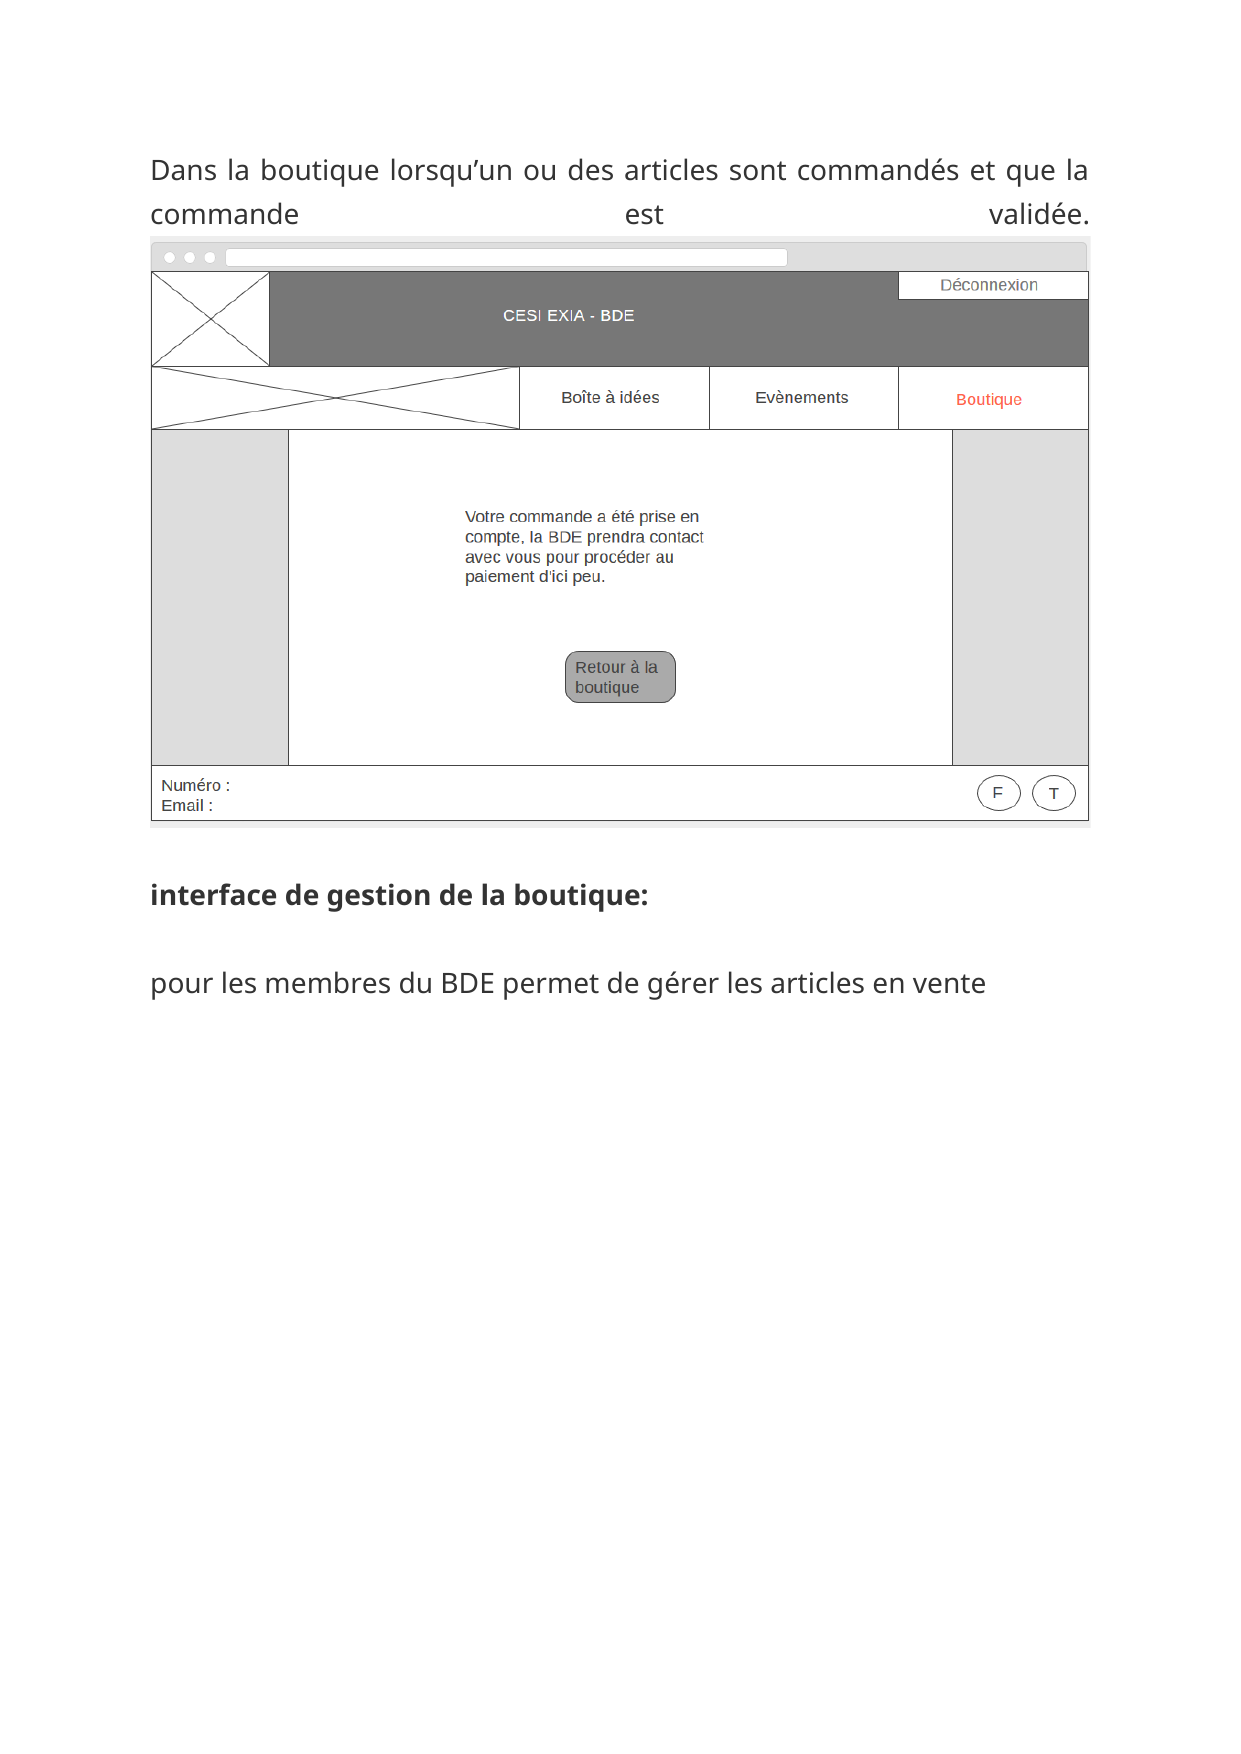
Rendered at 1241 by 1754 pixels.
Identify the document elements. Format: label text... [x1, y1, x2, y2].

picture [150, 236, 1091, 828]
text interface de gestion de la boutique: [150, 876, 1090, 914]
text Dans la boutique lorsqu’un ou des articles sont commandés et que la commande est validée. [150, 150, 1090, 236]
text pour les membres du BDE permet de gérer les articles en vente [150, 963, 1090, 1002]
